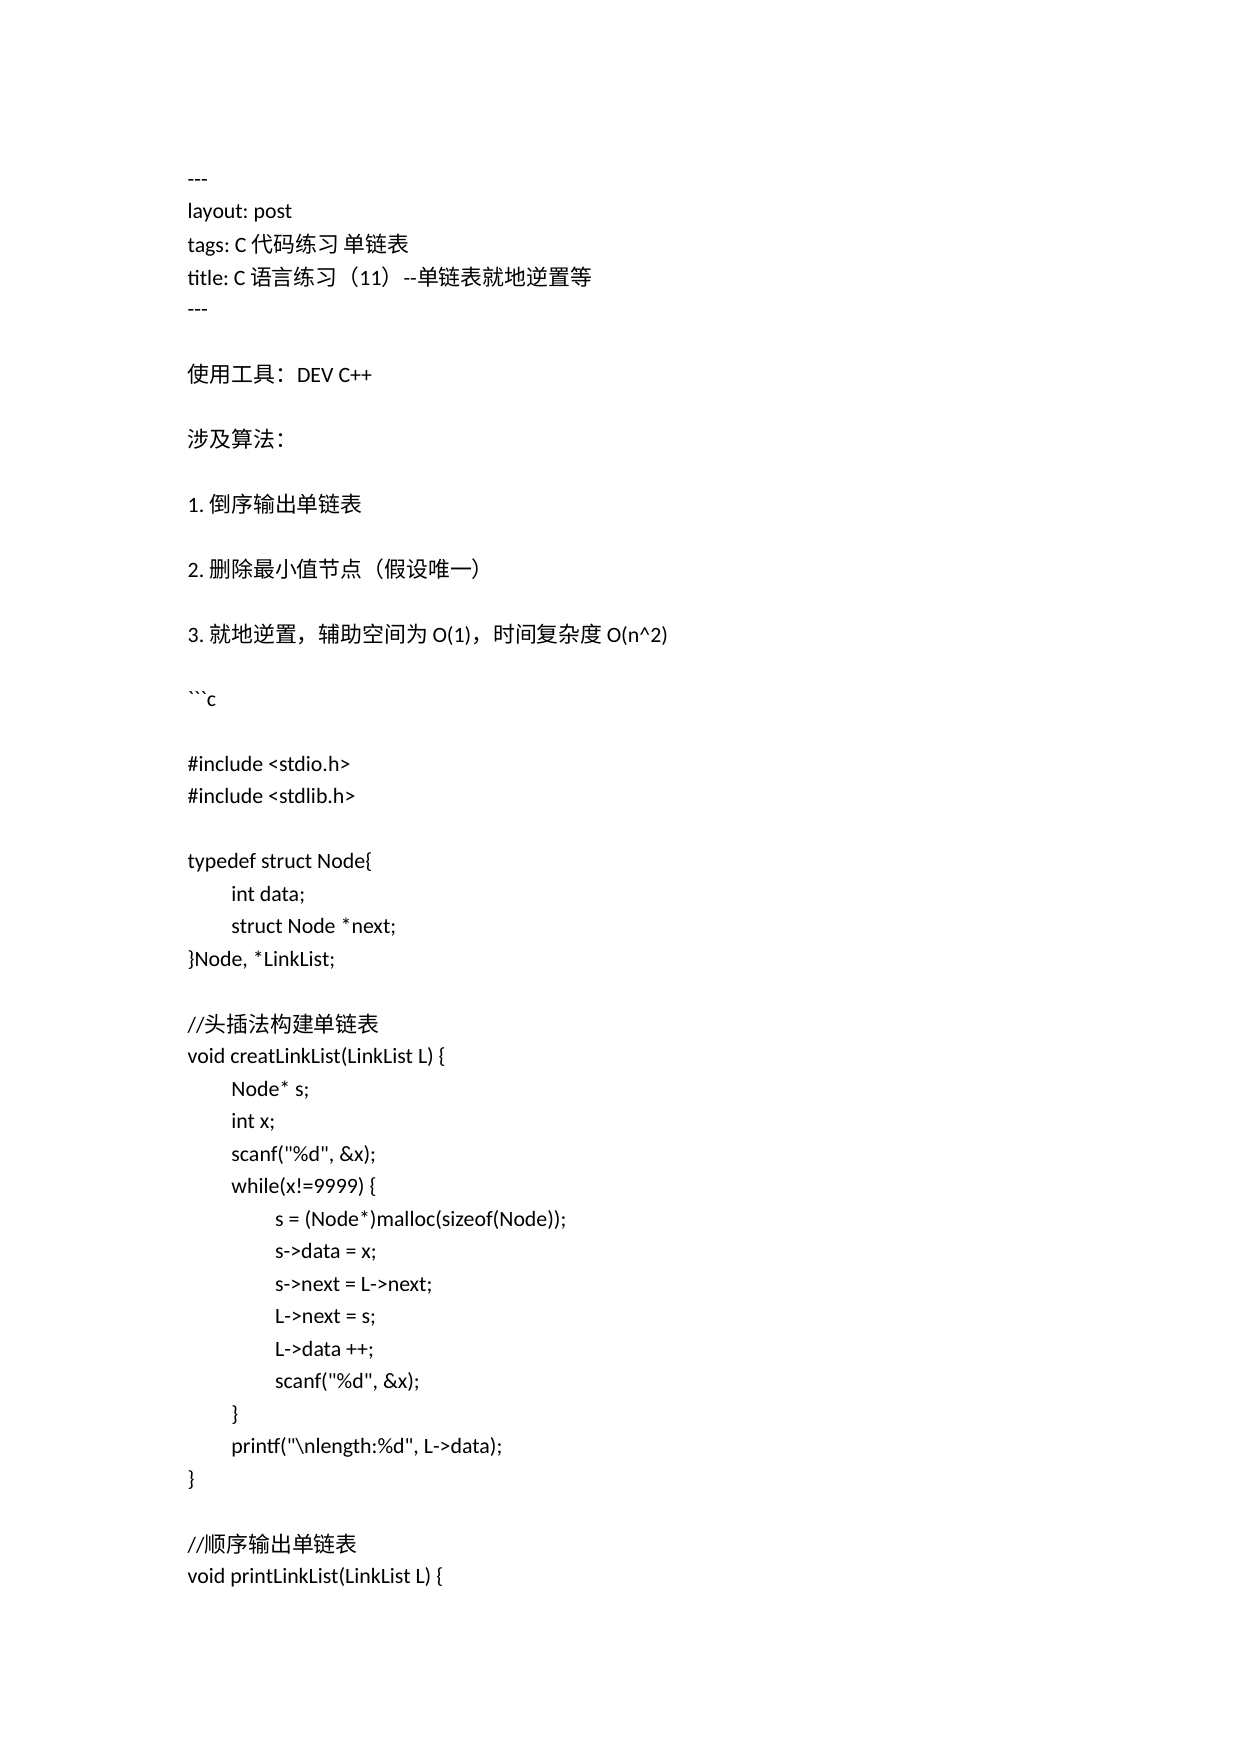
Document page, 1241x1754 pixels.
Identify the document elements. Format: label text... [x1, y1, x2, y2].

text struct Node *next; [187, 909, 1053, 942]
text //顺序输出单链表 [187, 1527, 1053, 1559]
text L->next = s; [187, 1299, 1053, 1332]
text int x; [187, 1104, 1053, 1137]
text 1. 倒序输出单链表 [187, 487, 1053, 519]
text typedef struct Node{ [187, 844, 1053, 877]
text ```c [187, 682, 1053, 714]
text 使用工具：DEV C++ [187, 357, 1053, 389]
text scanf("%d", &x); [187, 1364, 1053, 1397]
text s = (Node*)malloc(sizeof(Node)); [187, 1202, 1053, 1234]
text #include <stdlib.h> [187, 779, 1053, 812]
text s->next = L->next; [187, 1267, 1053, 1299]
text scanf("%d", &x); [187, 1137, 1053, 1169]
text } [187, 1397, 1053, 1429]
text L->data ++; [187, 1332, 1053, 1364]
text while(x!=9999) { [187, 1169, 1053, 1202]
text tags: C 代码练习 单链表 [187, 227, 1053, 259]
text s->data = x; [187, 1234, 1053, 1267]
text #include <stdio.h> [187, 747, 1053, 779]
text }Node, *LinkList; [187, 942, 1053, 974]
list 3. 就地逆置，辅助空间为O(1)，时间复杂度O(n^2) [187, 617, 1053, 649]
text 涉及算法： [187, 422, 1053, 454]
text } [187, 1462, 1053, 1494]
text Node* s; [187, 1072, 1053, 1104]
text void creatLinkList(LinkList L) { [187, 1039, 1053, 1072]
text void printLinkList(LinkList L) { [187, 1559, 1053, 1592]
text printf("\nlength:%d", L->data); [187, 1429, 1053, 1462]
text //头插法构建单链表 [187, 1007, 1053, 1039]
text layout: post [187, 194, 1053, 227]
text title: C语言练习（11）--单链表就地逆置等 [187, 259, 1053, 292]
list 删除最小值节点（假设唯一） [187, 552, 1053, 584]
text int data; [187, 877, 1053, 909]
text --- [187, 162, 1053, 194]
text --- [187, 292, 1053, 324]
